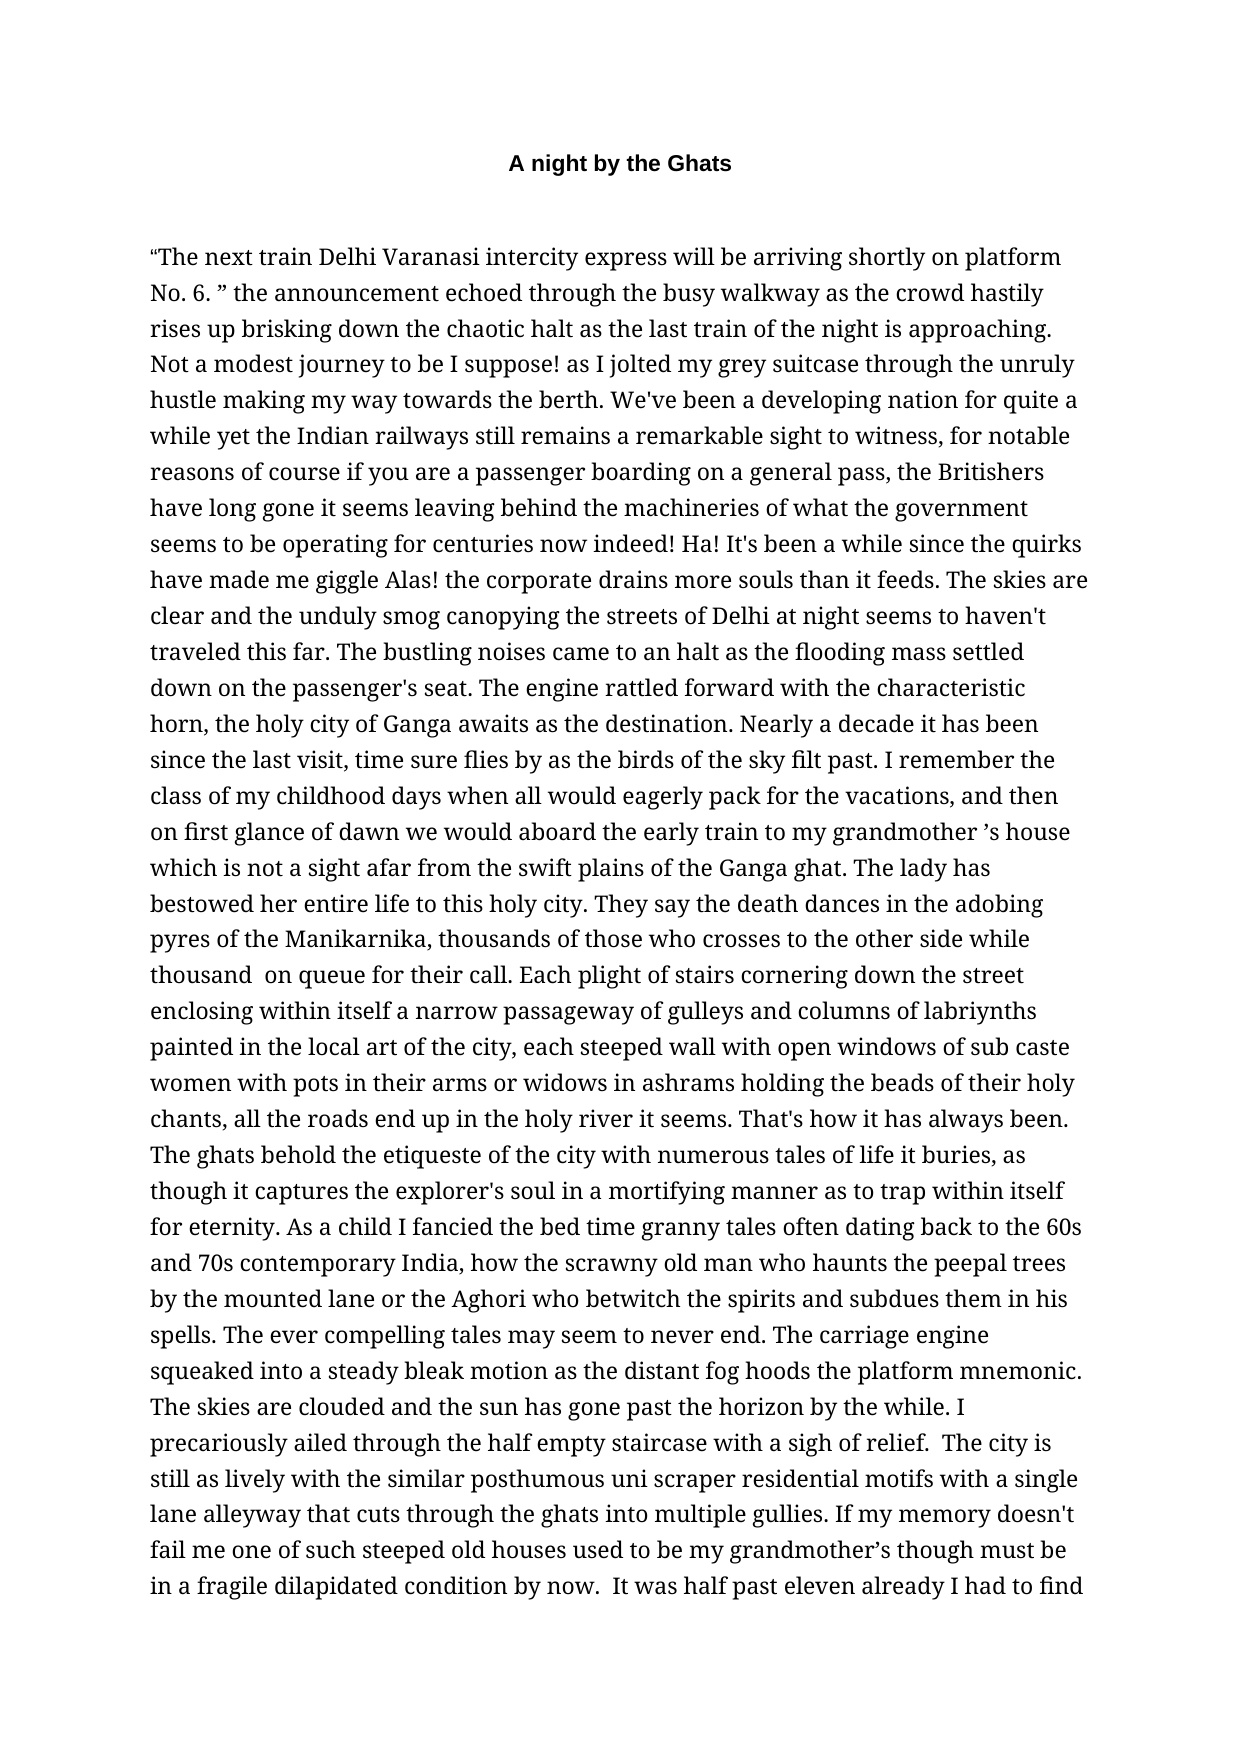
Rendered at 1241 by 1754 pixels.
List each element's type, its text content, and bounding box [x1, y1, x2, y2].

text A night by the Ghats [150, 150, 1090, 176]
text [150, 241, 1090, 1602]
